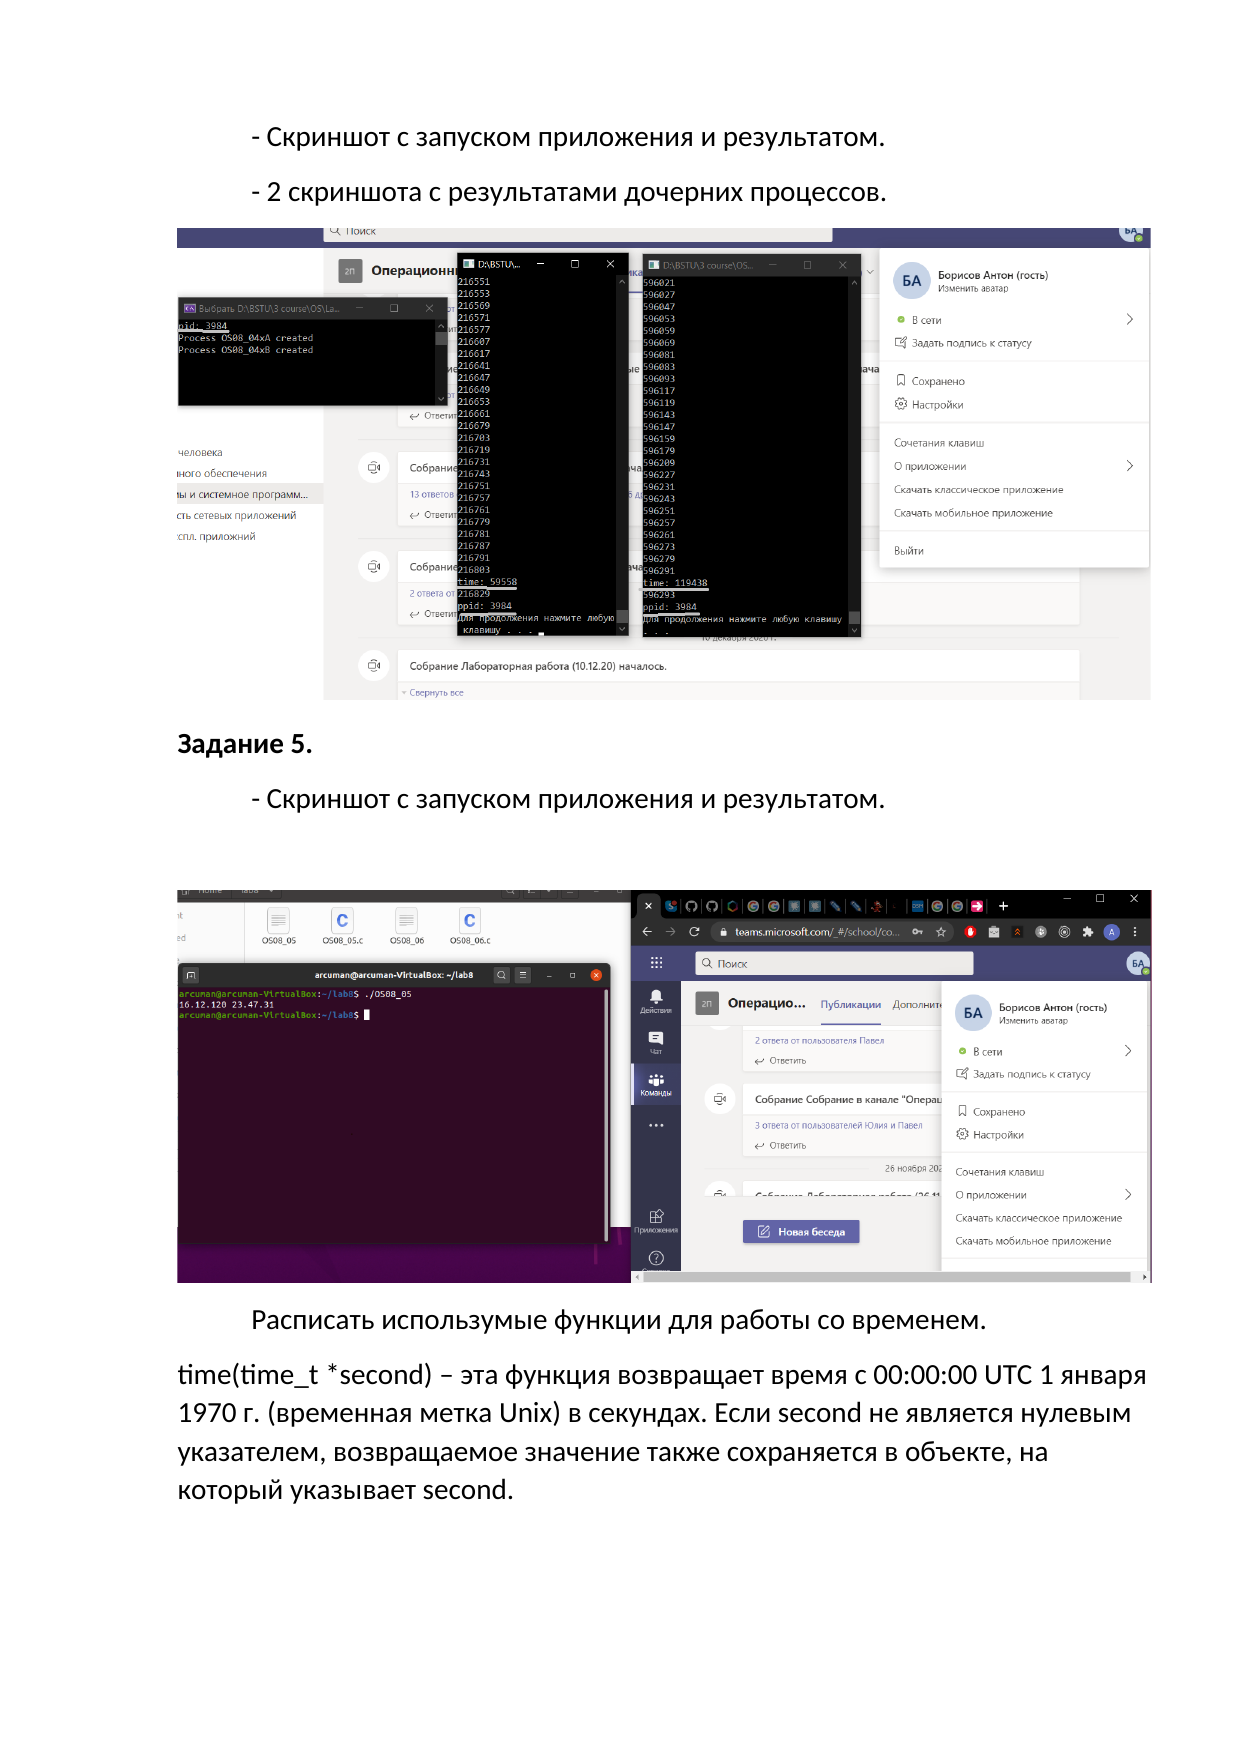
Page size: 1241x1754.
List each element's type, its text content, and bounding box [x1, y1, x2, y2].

text Расписать использумые функции для работы со временем. [177, 1301, 1152, 1337]
text Задание 5. [177, 725, 1152, 761]
text - Скриншот с запуском приложения и результатом. [177, 781, 1152, 816]
text time(time_t *second) – эта функция возвращает время с 00:00:00 UTC 1 января 1970 г. (временная метка Unix) в секундах. Если second не является нулевым указателем, возвращаемое значение также сохраняется в объекте, на который указывает second. [177, 1356, 1152, 1507]
picture [177, 228, 1151, 707]
picture [177, 890, 1152, 1283]
text - Скриншот с запуском приложения и результатом. [177, 118, 1152, 154]
text - 2 скриншота с результатами дочерних процессов. [177, 173, 1152, 209]
